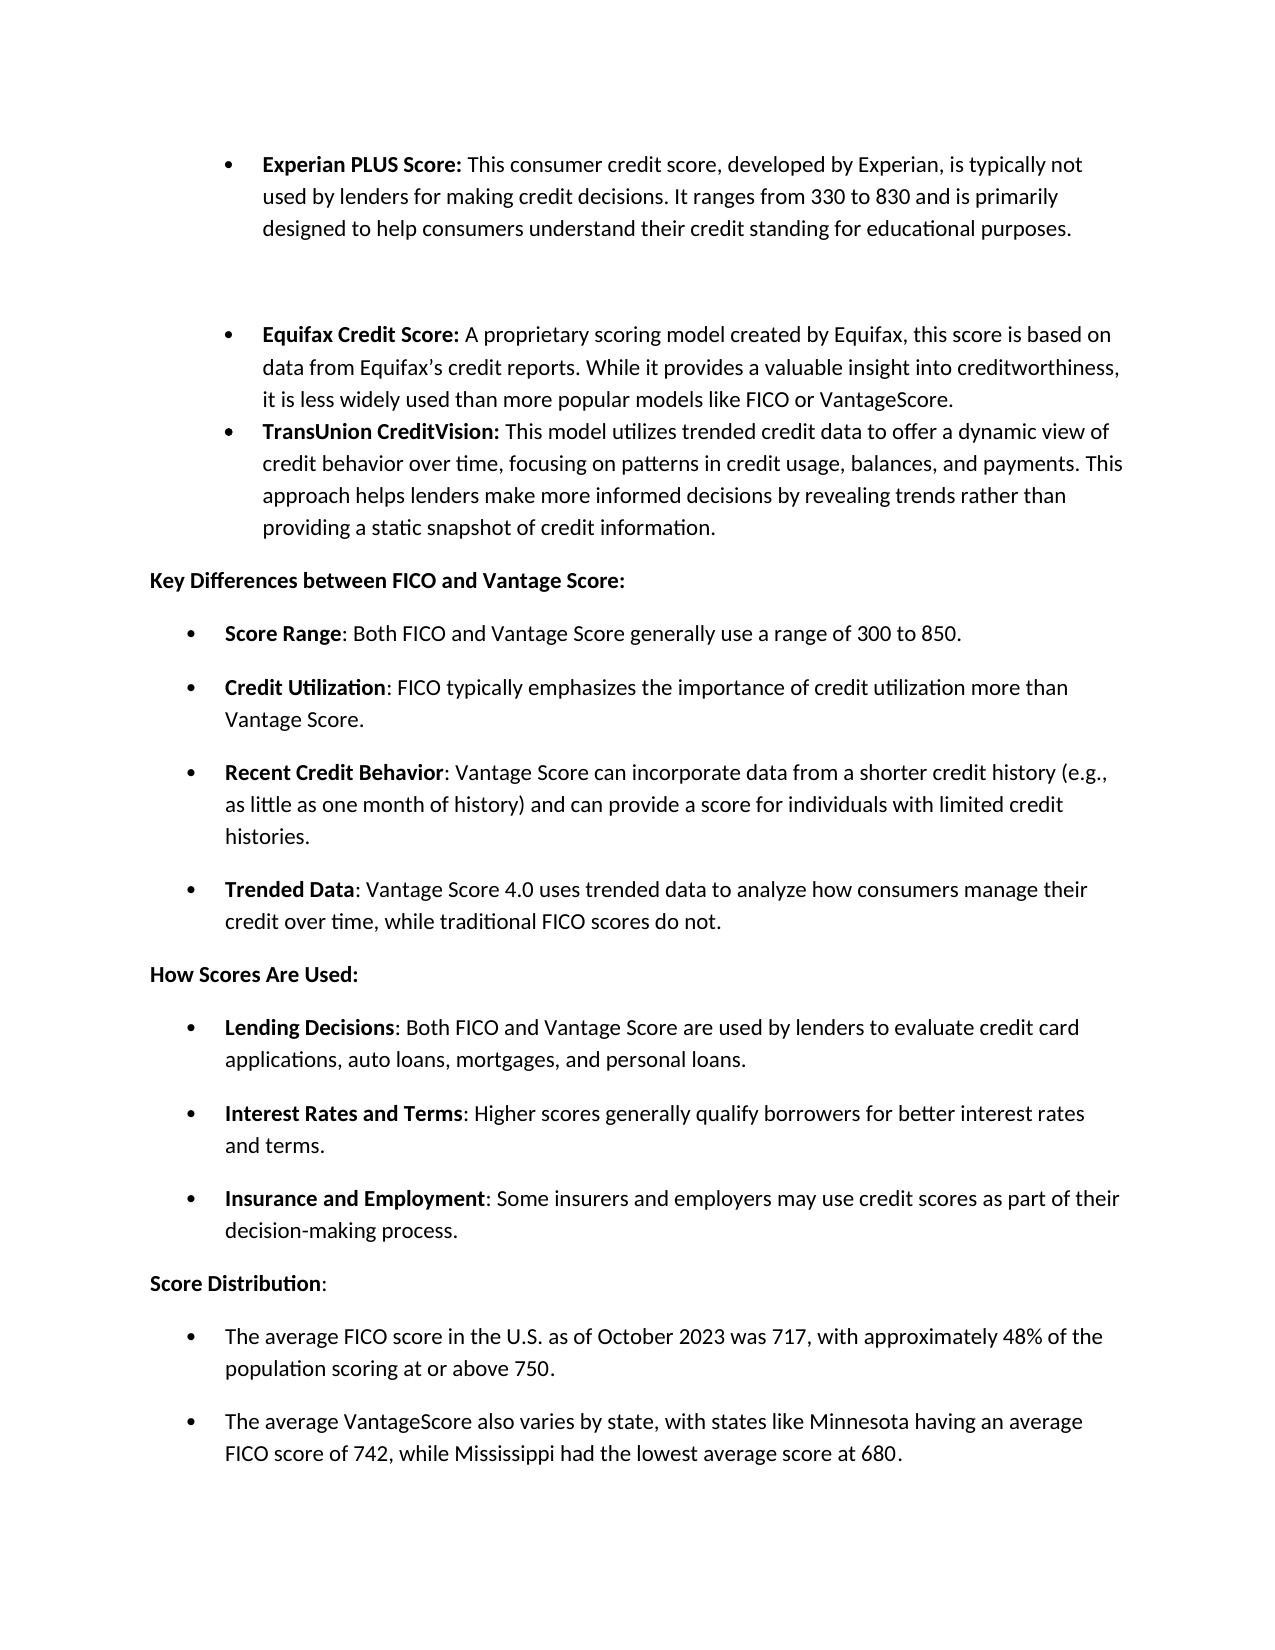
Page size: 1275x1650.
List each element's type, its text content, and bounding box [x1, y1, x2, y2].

list Insurance and Employment: Some insurers and employers may use credit scores as part of their decision-making process. [187, 1184, 1125, 1244]
list Score Range: Both FICO and Vantage Score generally use a range of 300 to 850. [187, 619, 1125, 648]
list Credit Utilization: FICO typically emphasizes the importance of credit utilization more than Vantage Score. [187, 673, 1125, 733]
list Trended Data: Vantage Score 4.0 uses trended data to analyze how consumers manage their credit over time, while traditional FICO scores do not. [187, 875, 1125, 935]
text How Scores Are Used: [150, 960, 1125, 988]
list Recent Credit Behavior: Vantage Score can incorporate data from a shorter credit history (e.g., as little as one month of history) and can provide a score for individuals with limited credit histories. [187, 758, 1125, 850]
list Interest Rates and Terms: Higher scores generally qualify borrowers for better interest rates and terms. [187, 1099, 1125, 1159]
list Equifax Credit Score: A proprietary scoring model created by Equifax, this score is based on data from Equifax’s credit reports. While it provides a valuable insight into creditworthiness, it is less widely used than more popular models like FICO or VantageScore. [225, 320, 1125, 413]
list Lending Decisions: Both FICO and Vantage Score are used by lenders to evaluate credit card applications, auto loans, mortgages, and personal loans. [187, 1013, 1125, 1074]
list Experian PLUS Score: This consumer credit score, developed by Experian, is typically not used by lenders for making credit decisions. It ranges from 330 to 830 and is primarily designed to help consumers understand their credit standing for educational purposes. [225, 150, 1125, 242]
list The average FICO score in the U.S. as of October 2023 was 717, with approximately 48% of the population scoring at or above 750​. [187, 1322, 1125, 1382]
text Key Differences between FICO and Vantage Score: [150, 567, 1125, 594]
text Score Distribution: [150, 1269, 1125, 1297]
list TransUnion CreditVision: This model utilizes trended credit data to offer a dynamic view of credit behavior over time, focusing on patterns in credit usage, balances, and payments. This approach helps lenders make more informed decisions by revealing trends rather than providing a static snapshot of credit information. [225, 417, 1125, 542]
list The average VantageScore also varies by state, with states like Minnesota having an average FICO score of 742, while Mississippi had the lowest average score at 680​​. [187, 1407, 1125, 1467]
